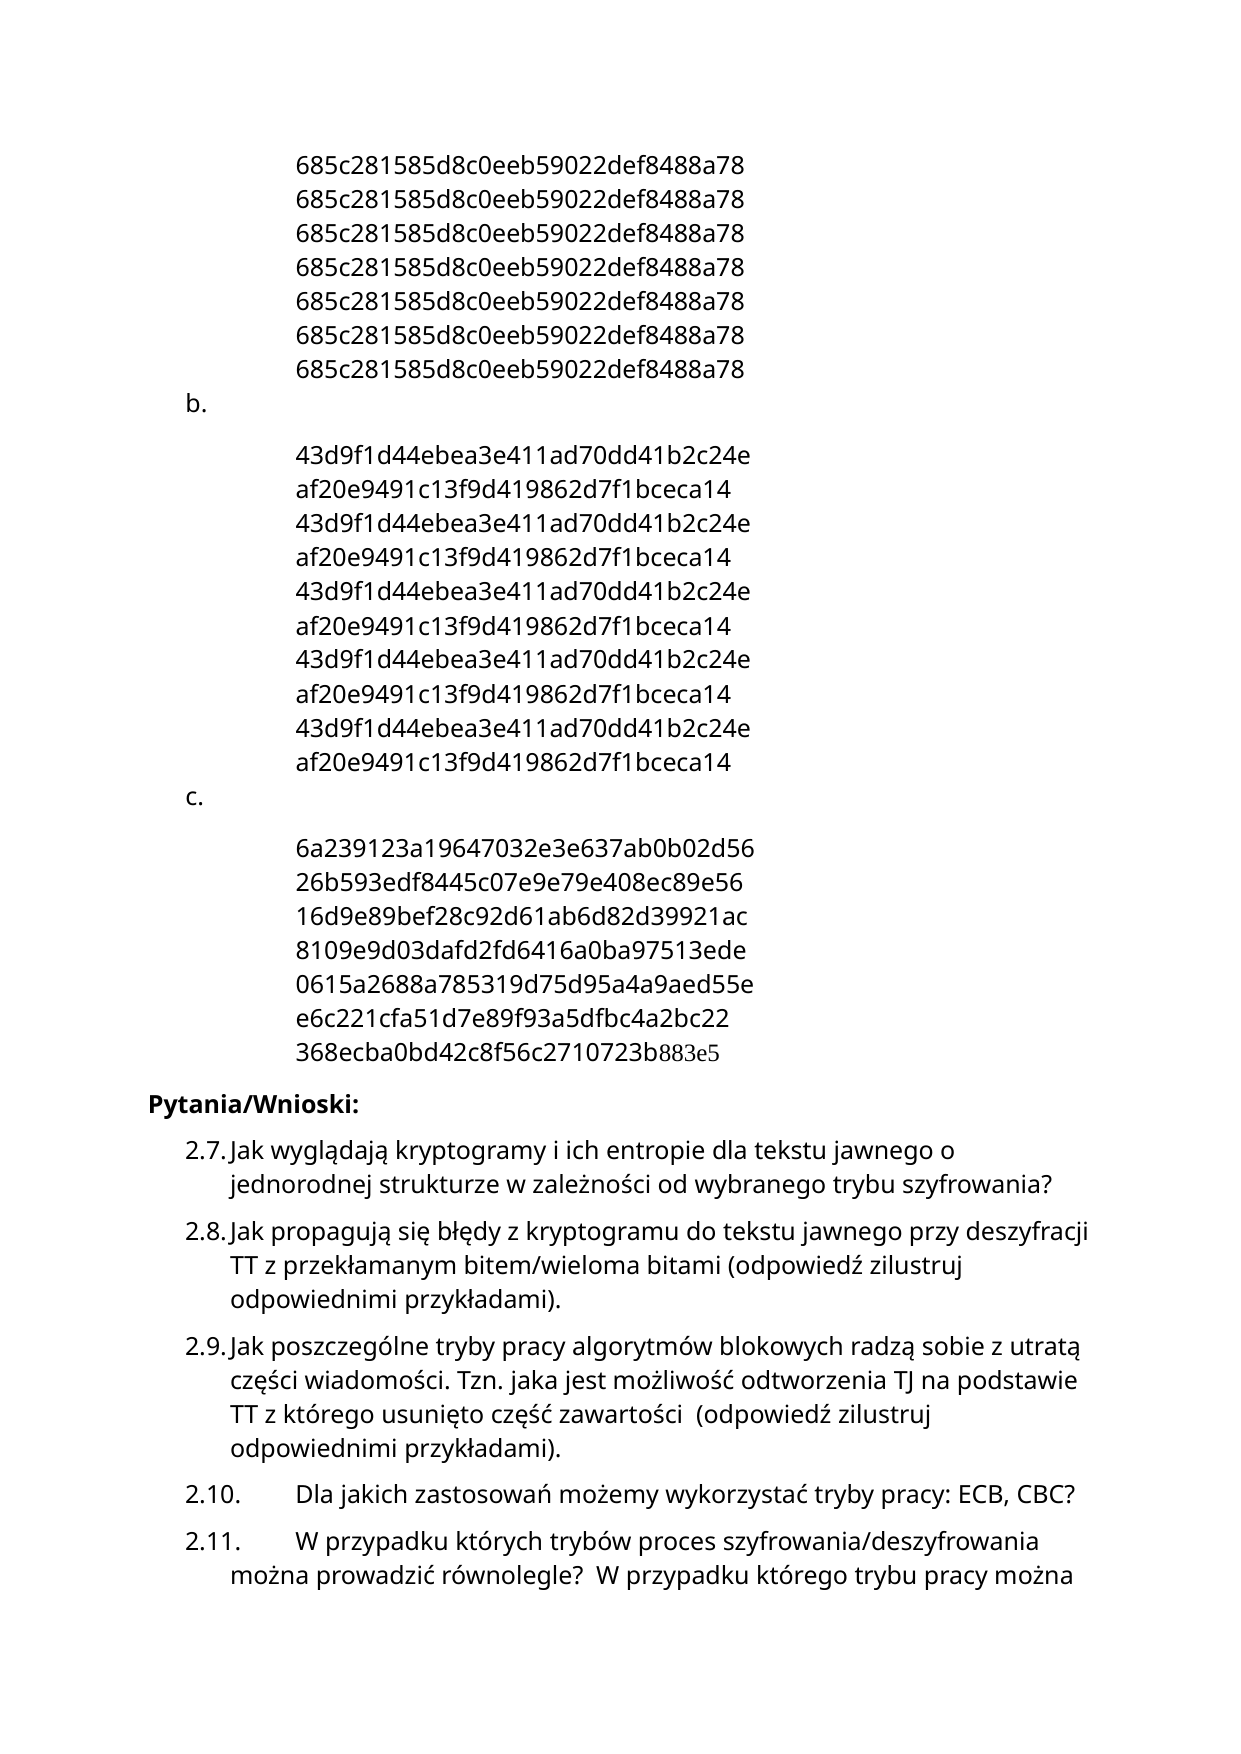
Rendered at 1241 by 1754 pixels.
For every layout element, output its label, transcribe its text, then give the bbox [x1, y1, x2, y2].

text 685c281585d8c0eeb59022def8488a78 [221, 352, 1093, 386]
subtitle Jak propagują się błędy z kryptogramu do tekstu jawnego przy deszyfracji TT z przekłamanym bitem/wieloma bitami (odpowiedź zilustruj odpowiednimi przykładami). [185, 1213, 1093, 1316]
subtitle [185, 1523, 1093, 1592]
text 685c281585d8c0eeb59022def8488a78 [221, 284, 1093, 318]
text 685c281585d8c0eeb59022def8488a78 [221, 148, 1093, 182]
subtitle Dla jakich zastosowań możemy wykorzystać tryby pracy: ECB, CBC? [185, 1477, 1093, 1511]
text 16d9e89bef28c92d61ab6d82d39921ac [221, 898, 1093, 932]
text 43d9f1d44ebea3e411ad70dd41b2c24e [221, 438, 1093, 472]
text 8109e9d03dafd2fd6416a0ba97513ede [221, 932, 1093, 966]
text 685c281585d8c0eeb59022def8488a78 [221, 318, 1093, 352]
text 0615a2688a785319d75d95a4a9aed55e [221, 966, 1093, 1001]
text 6a239123a19647032e3e637ab0b02d56 [221, 830, 1093, 864]
text 43d9f1d44ebea3e411ad70dd41b2c24e [221, 642, 1093, 676]
text af20e9491c13f9d419862d7f1bceca14 [221, 676, 1093, 710]
text 685c281585d8c0eeb59022def8488a78 [221, 182, 1093, 216]
text e6c221cfa51d7e89f93a5dfbc4a2bc22 [221, 1001, 1093, 1034]
text af20e9491c13f9d419862d7f1bceca14 [221, 608, 1093, 642]
text 685c281585d8c0eeb59022def8488a78 [221, 216, 1093, 250]
subtitle Jak wyglądają kryptogramy i ich entropie dla tekstu jawnego o jednorodnej strukturze w zależności od wybranego trybu szyfrowania? [185, 1133, 1093, 1201]
text af20e9491c13f9d419862d7f1bceca14 [221, 540, 1093, 574]
text 43d9f1d44ebea3e411ad70dd41b2c24e [221, 506, 1093, 540]
text 26b593edf8445c07e9e79e408ec89e56 [221, 864, 1093, 898]
subtitle Jak poszczególne tryby pracy algorytmów blokowych radzą sobie z utratą części wiadomości. Tzn. jaka jest możliwość odtworzenia TJ na podstawie TT z którego usunięto część zawartości (odpowiedź zilustruj odpowiednimi przykładami). [185, 1328, 1093, 1464]
text Pytania/Wnioski: [148, 1086, 1093, 1120]
text 368ecba0bd42c8f56c2710723b883e5 [221, 1034, 1093, 1069]
text 43d9f1d44ebea3e411ad70dd41b2c24e [221, 574, 1093, 608]
text 43d9f1d44ebea3e411ad70dd41b2c24e [221, 710, 1093, 744]
text af20e9491c13f9d419862d7f1bceca14 [221, 744, 1093, 778]
text 685c281585d8c0eeb59022def8488a78 [221, 250, 1093, 284]
text af20e9491c13f9d419862d7f1bceca14 [221, 472, 1093, 506]
